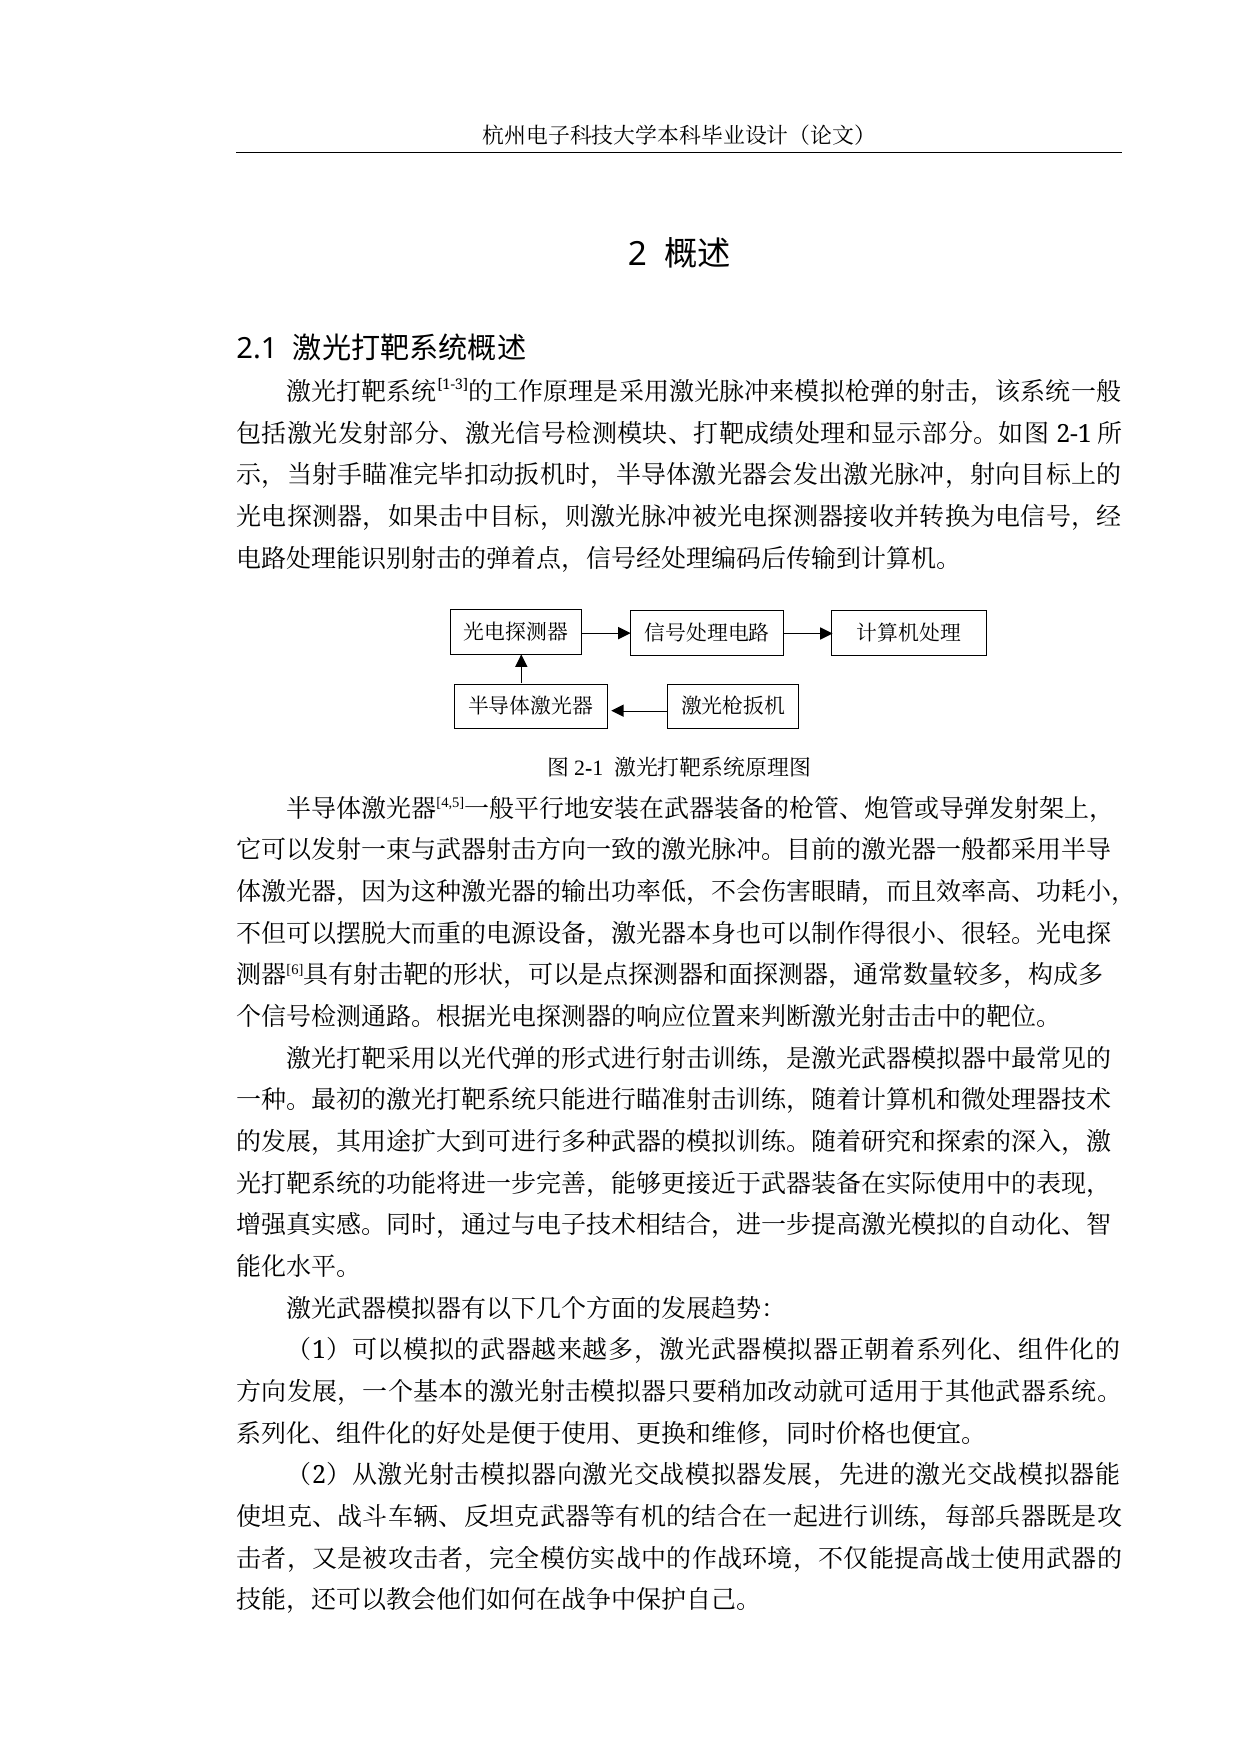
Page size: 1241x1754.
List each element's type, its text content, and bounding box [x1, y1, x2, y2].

text 2 概述 [236, 227, 1122, 276]
text （1）可以模拟的武器越来越多，激光武器模拟器正朝着系列化、组件化的方向发展，一个基本的激光射击模拟器只要稍加改动就可适用于其他武器系统。系列化、组件化的好处是便于使用、更换和维修，同时价格也便宜。 [236, 1326, 1122, 1451]
text 图2-1 激光打靶系统原理图 [236, 742, 1122, 784]
text 激光武器模拟器有以下几个方面的发展趋势： [236, 1284, 1122, 1326]
text 半导体激光器[4,5]一般平行地安装在武器装备的枪管、炮管或导弹发射架上，它可以发射一束与武器射击方向一致的激光脉冲。目前的激光器一般都采用半导体激光器，因为这种激光器的输出功率低，不会伤害眼睛，而且效率高、功耗小，不但可以摆脱大而重的电源设备，激光器本身也可以制作得很小、很轻。光电探测器[6]具有射击靶的形状，可以是点探测器和面探测器，通常数量较多，构成多个信号检测通路。根据光电探测器的响应位置来判断激光射击击中的靶位。 [236, 784, 1122, 1034]
text 激光打靶系统[1-3]的工作原理是采用激光脉冲来模拟枪弹的射击，该系统一般包括激光发射部分、激光信号检测模块、打靶成绩处理和显示部分。如图2-1所示，当射手瞄准完毕扣动扳机时，半导体激光器会发出激光脉冲，射向目标上的光电探测器，如果击中目标，则激光脉冲被光电探测器接收并转换为电信号，经电路处理能识别射击的弹着点，信号经处理编码后传输到计算机。 [236, 367, 1122, 576]
text 激光打靶采用以光代弹的形式进行射击训练，是激光武器模拟器中最常见的一种。最初的激光打靶系统只能进行瞄准射击训练，随着计算机和微处理器技术的发展，其用途扩大到可进行多种武器的模拟训练。随着研究和探索的深入，激光打靶系统的功能将进一步完善，能够更接近于武器装备在实际使用中的表现，增强真实感。同时，通过与电子技术相结合，进一步提高激光模拟的自动化、智能化水平。 [236, 1034, 1122, 1284]
text 2.1 激光打靶系统概述 [236, 326, 1122, 367]
text （2）从激光射击模拟器向激光交战模拟器发展，先进的激光交战模拟器能使坦克、战斗车辆、反坦克武器等有机的结合在一起进行训练，每部兵器既是攻击者，又是被攻击者，完全模仿实战中的作战环境，不仅能提高战士使用武器的技能，还可以教会他们如何在战争中保护自己。 [236, 1451, 1122, 1617]
